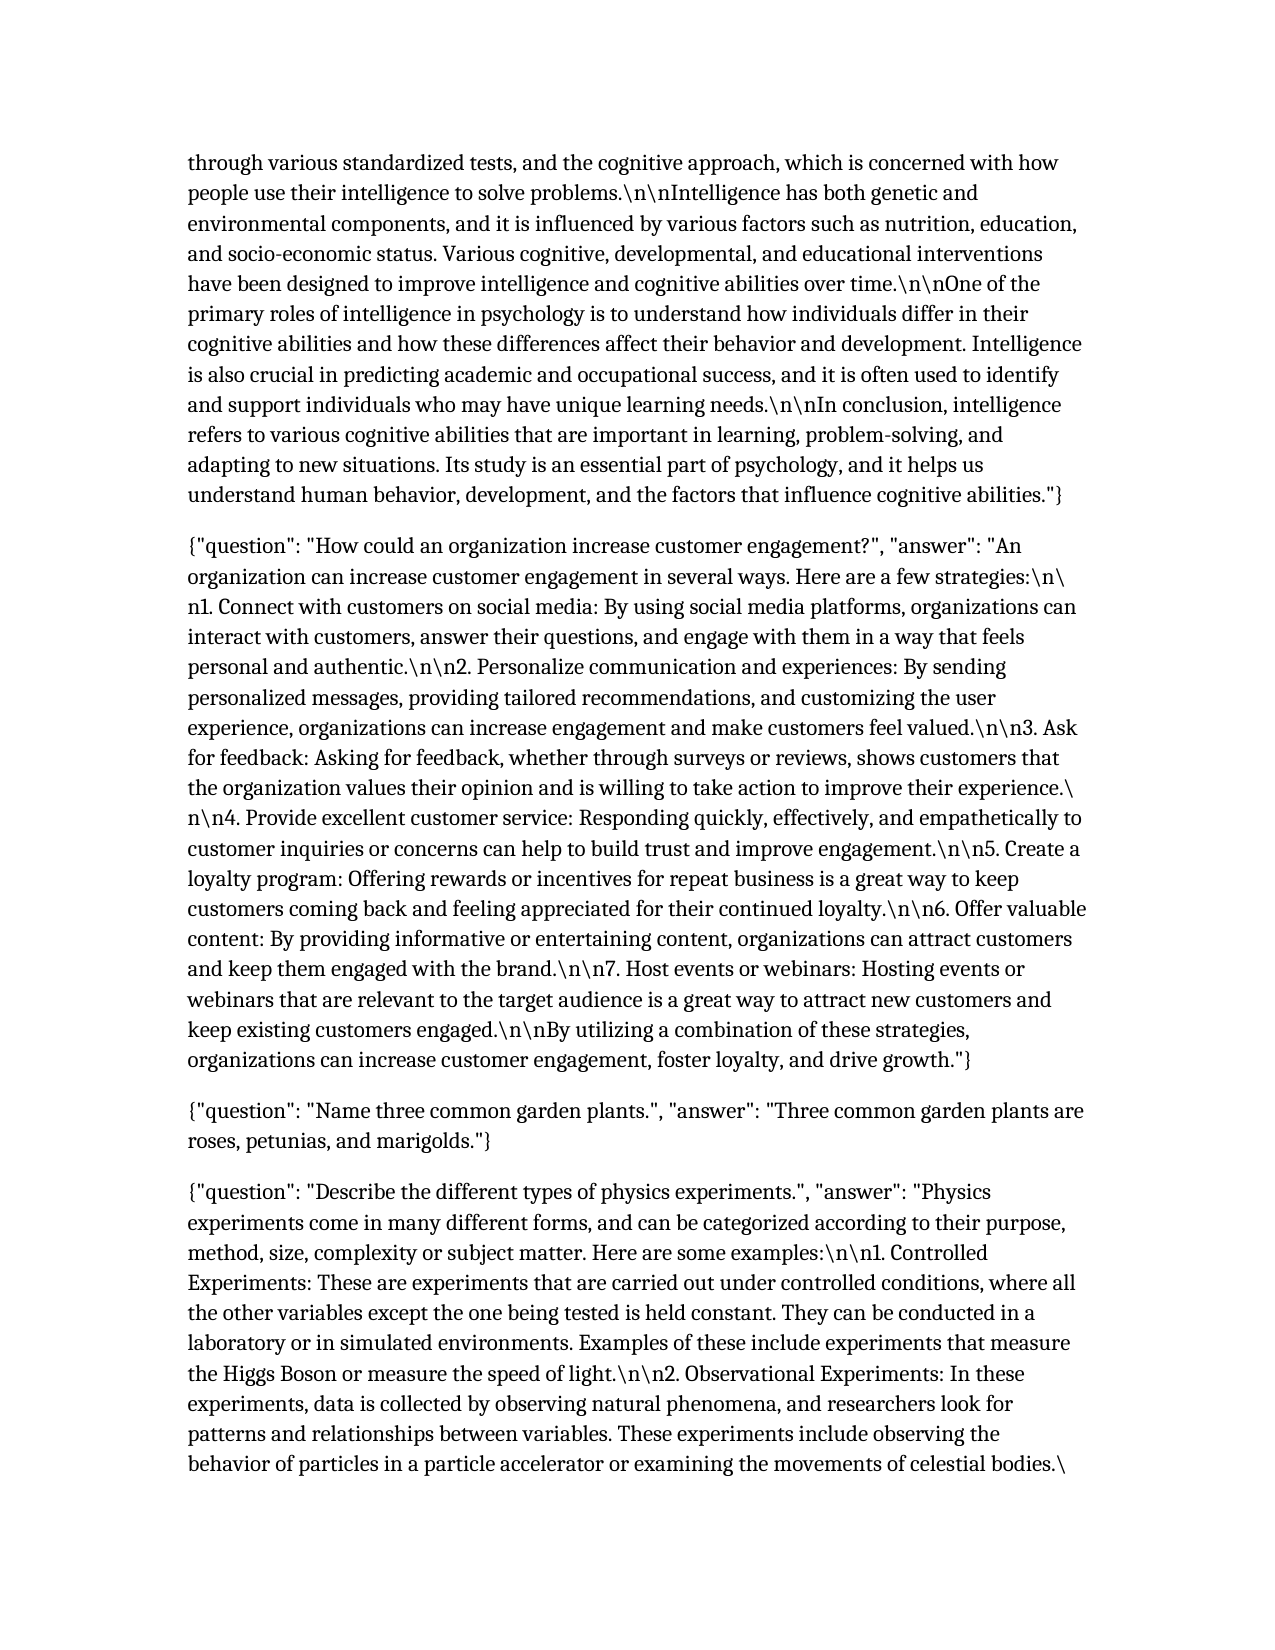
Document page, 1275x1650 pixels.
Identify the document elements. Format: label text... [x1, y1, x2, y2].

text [187, 150, 1087, 509]
text {"question": "How could an organization increase customer engagement?", "answer": "An organization can increase customer engagement in several ways. Here are a few strategies:\n\n1. Connect with customers on social media: By using social media platforms, organizations can interact with customers, answer their questions, and engage with them in a way that feels personal and authentic.\n\n2. Personalize communication and experiences: By sending personalized messages, providing tailored recommendations, and customizing the user experience, organizations can increase engagement and make customers feel valued.\n\n3. Ask for feedback: Asking for feedback, whether through surveys or reviews, shows customers that the organization values their opinion and is willing to take action to improve their experience.\n\n4. Provide excellent customer service: Responding quickly, effectively, and empathetically to customer inquiries or concerns can help to build trust and improve engagement.\n\n5. Create a loyalty program: Offering rewards or incentives for repeat business is a great way to keep customers coming back and feeling appreciated for their continued loyalty.\n\n6. Offer valuable content: By providing informative or entertaining content, organizations can attract customers and keep them engaged with the brand.\n\n7. Host events or webinars: Hosting events or webinars that are relevant to the target audience is a great way to attract new customers and keep existing customers engaged.\n\nBy utilizing a combination of these strategies, organizations can increase customer engagement, foster loyalty, and drive growth."} [187, 533, 1087, 1073]
text {"question": "Name three common garden plants.", "answer": "Three common garden plants are roses, petunias, and marigolds."} [187, 1098, 1087, 1154]
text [187, 1179, 1087, 1477]
